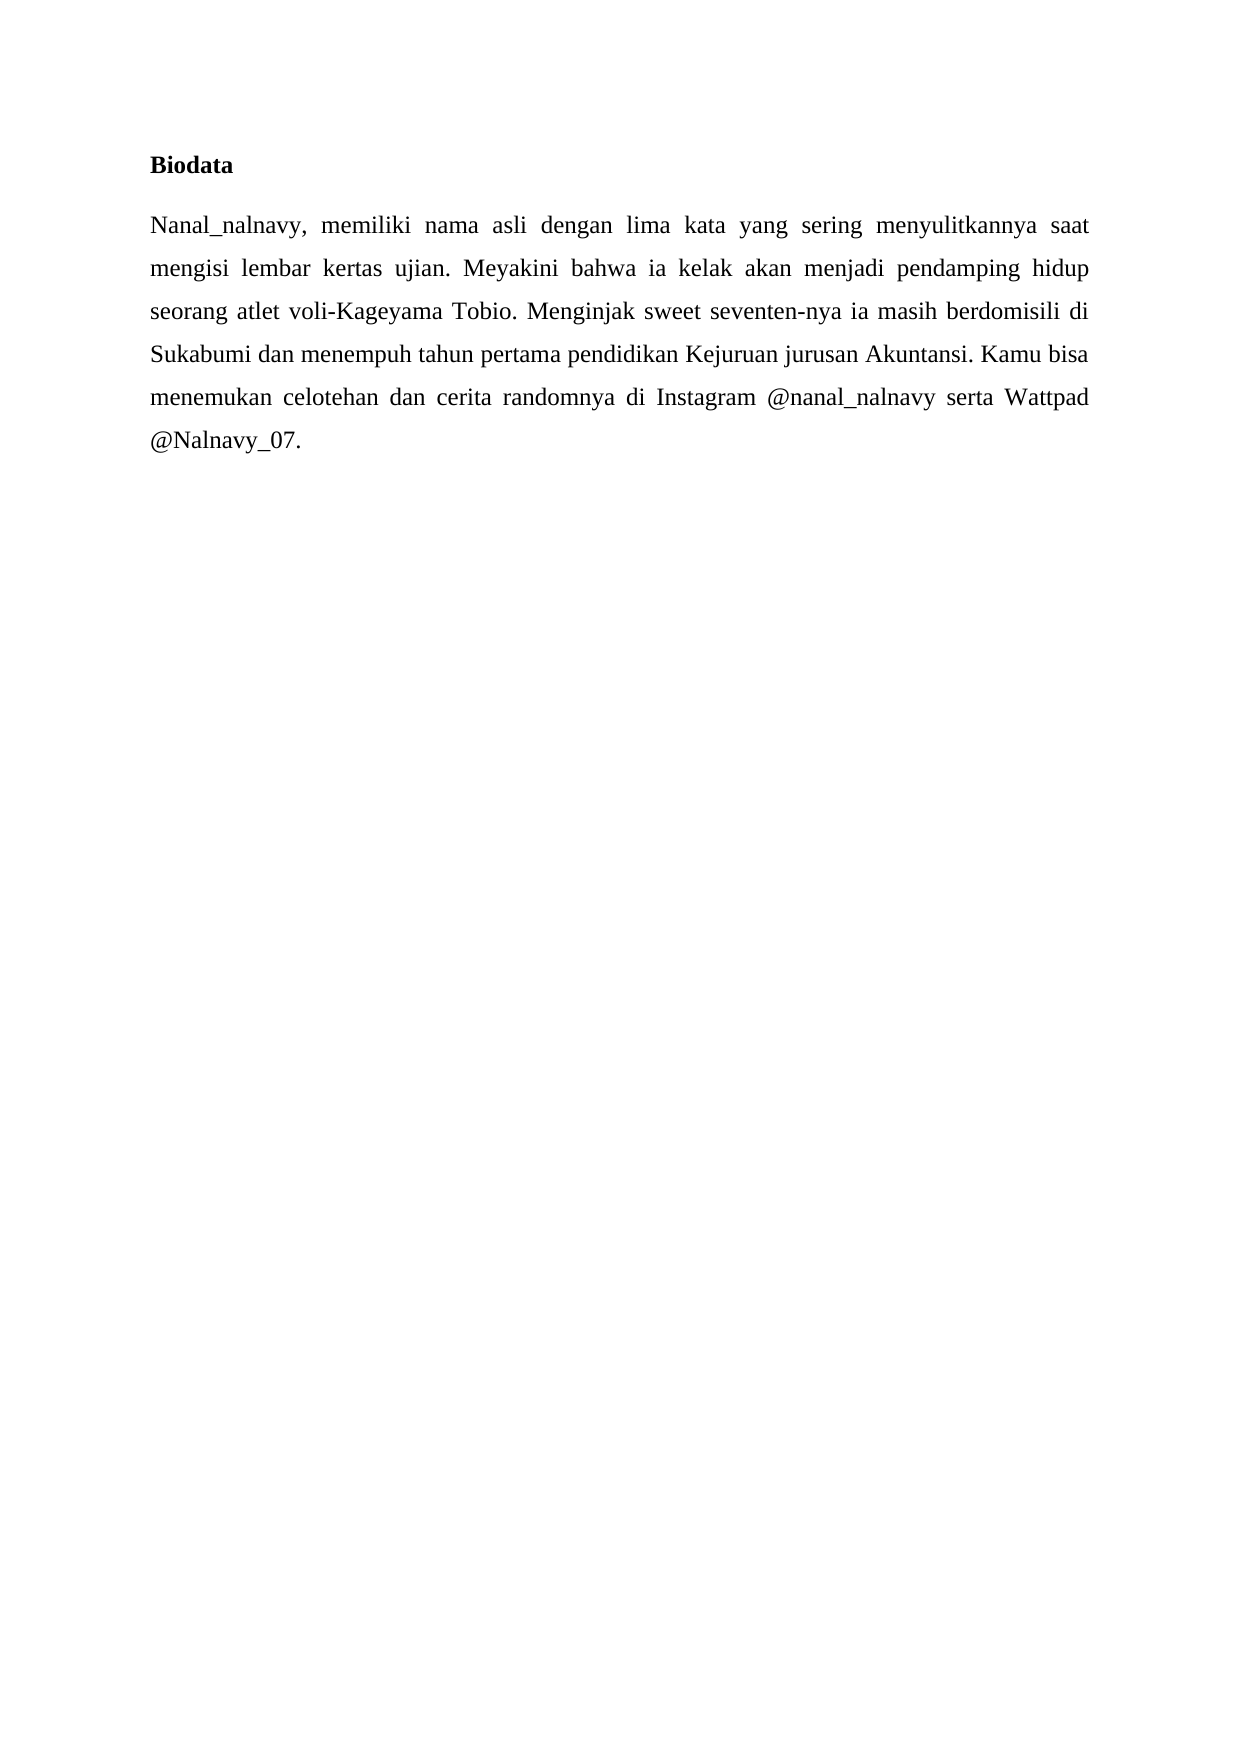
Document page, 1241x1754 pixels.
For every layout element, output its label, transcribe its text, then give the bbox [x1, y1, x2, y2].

text Nanal_nalnavy, memiliki nama asli dengan lima kata yang sering menyulitkannya saat mengisi lembar kertas ujian. Meyakini bahwa ia kelak akan menjadi pendamping hidup seorang atlet voli-Kageyama Tobio. Menginjak sweet seventen-nya ia masih berdomisili di Sukabumi dan menempuh tahun pertama pendidikan Kejuruan jurusan Akuntansi. Kamu bisa menemukan celotehan dan cerita randomnya di Instagram @nanal_nalnavy serta Wattpad @Nalnavy_07. [150, 210, 1090, 454]
text Biodata [150, 150, 1090, 179]
